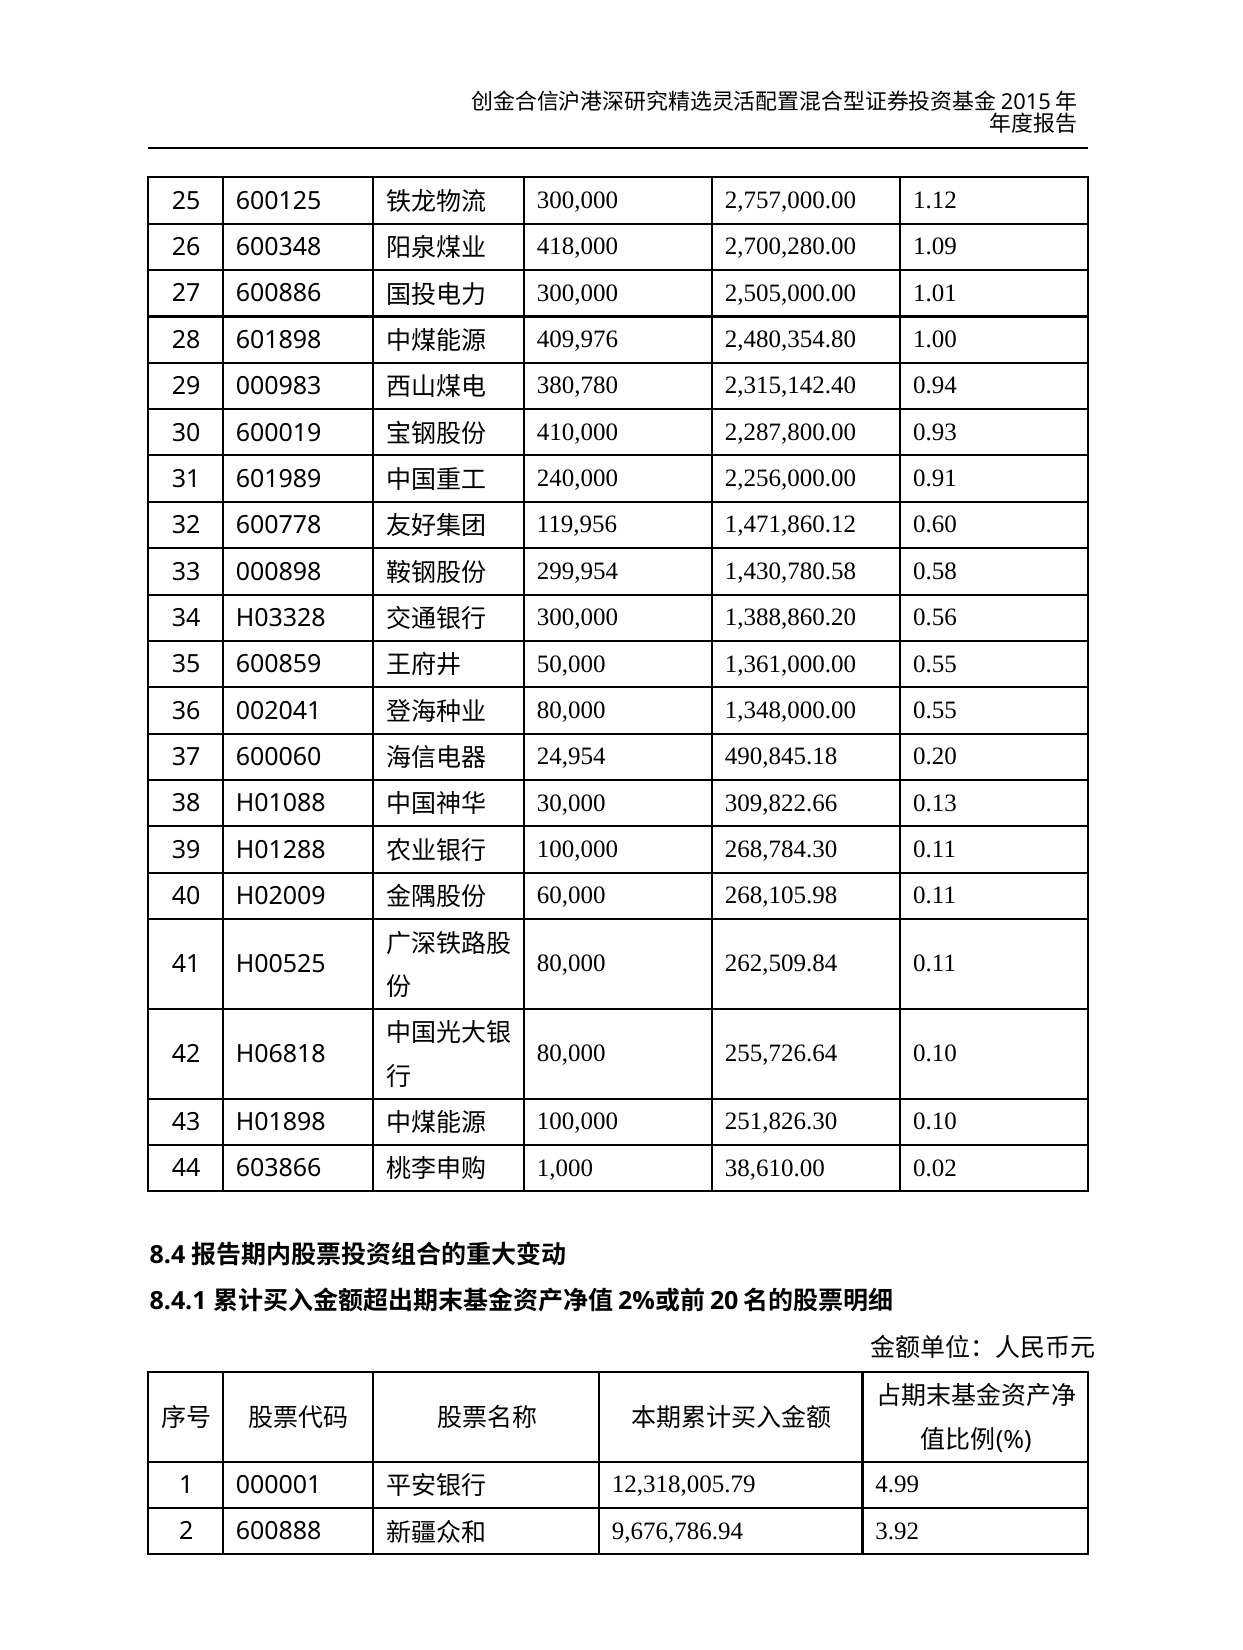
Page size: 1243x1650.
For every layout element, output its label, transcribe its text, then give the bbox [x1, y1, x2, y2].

table_cell 80,000 [525, 688, 711, 732]
table_cell 0.91 [901, 456, 1087, 501]
table_cell 38,610.00 [713, 1146, 899, 1190]
table_cell 119,956 [525, 503, 711, 547]
table_cell 33 [149, 549, 222, 593]
table_cell 601898 [224, 318, 372, 362]
table_header 本期累计买入金额 [600, 1373, 861, 1461]
table_cell 2,256,000.00 [713, 456, 899, 501]
table_cell 300,000 [525, 271, 711, 315]
table_header 股票名称 [374, 1373, 598, 1461]
table_cell 中国神华 [374, 781, 523, 825]
table_cell 26 [149, 225, 222, 269]
table_cell 桃李申购 [374, 1146, 523, 1190]
table_cell 国投电力 [374, 271, 523, 315]
table_cell 2 [149, 1509, 222, 1553]
table_cell 409,976 [525, 318, 711, 362]
table_cell 1,471,860.12 [713, 503, 899, 547]
table_header 股票代码 [224, 1373, 372, 1461]
table_cell 35 [149, 642, 222, 686]
table_cell 262,509.84 [713, 920, 899, 1008]
table_cell 27 [149, 271, 222, 315]
table_cell 1.00 [901, 318, 1087, 362]
table_cell 300,000 [525, 596, 711, 640]
table_cell H03328 [224, 596, 372, 640]
table_cell 海信电器 [374, 735, 523, 779]
table_cell 1,388,860.20 [713, 596, 899, 640]
table_cell 603866 [224, 1146, 372, 1190]
table_cell 0.56 [901, 596, 1087, 640]
table_cell 600348 [224, 225, 372, 269]
table_cell 0.60 [901, 503, 1087, 547]
table_cell 600060 [224, 735, 372, 779]
table_cell 1.09 [901, 225, 1087, 269]
table_cell 2,757,000.00 [713, 178, 899, 223]
table_cell 60,000 [525, 874, 711, 918]
table_cell 友好集团 [374, 503, 523, 547]
table_cell 1.12 [901, 178, 1087, 223]
table_cell 宝钢股份 [374, 410, 523, 454]
table_cell 44 [149, 1146, 222, 1190]
table_cell 0.02 [901, 1146, 1087, 1190]
table_cell 广深铁路股份 [374, 920, 523, 1008]
table_cell 309,822.66 [713, 781, 899, 825]
table_cell 600888 [224, 1509, 372, 1553]
table_cell 34 [149, 596, 222, 640]
table_cell 410,000 [525, 410, 711, 454]
table_cell 中国光大银行 [374, 1010, 523, 1097]
table_cell 80,000 [525, 1010, 711, 1097]
table_cell 0.11 [901, 920, 1087, 1008]
table_cell 中煤能源 [374, 1100, 523, 1144]
table_cell 29 [149, 364, 222, 408]
table_cell 1,000 [525, 1146, 711, 1190]
table_cell 1 [149, 1463, 222, 1507]
table_cell 0.10 [901, 1010, 1087, 1097]
table_cell 1.01 [901, 271, 1087, 315]
table_cell 490,845.18 [713, 735, 899, 779]
table_cell 登海种业 [374, 688, 523, 732]
table_cell 0.13 [901, 781, 1087, 825]
table_cell 2,505,000.00 [713, 271, 899, 315]
table_cell 37 [149, 735, 222, 779]
table_cell 299,954 [525, 549, 711, 593]
table_cell 王府井 [374, 642, 523, 686]
table_cell 002041 [224, 688, 372, 732]
table_cell 39 [149, 827, 222, 872]
table_cell 000983 [224, 364, 372, 408]
table_cell 24,954 [525, 735, 711, 779]
table_cell 新疆众和 [374, 1509, 598, 1553]
table_cell 12,318,005.79 [600, 1463, 861, 1507]
table_cell 251,826.30 [713, 1100, 899, 1144]
table_cell H00525 [224, 920, 372, 1008]
table_cell 中煤能源 [374, 318, 523, 362]
table_cell 600886 [224, 271, 372, 315]
table_cell H02009 [224, 874, 372, 918]
table_cell 农业银行 [374, 827, 523, 872]
table_cell 268,105.98 [713, 874, 899, 918]
table_cell 418,000 [525, 225, 711, 269]
table_cell 2,315,142.40 [713, 364, 899, 408]
table_cell 平安银行 [374, 1463, 598, 1507]
table_cell 30,000 [525, 781, 711, 825]
table_cell H01898 [224, 1100, 372, 1144]
table_cell 600778 [224, 503, 372, 547]
table_cell 300,000 [525, 178, 711, 223]
table_cell 西山煤电 [374, 364, 523, 408]
table_cell 金隅股份 [374, 874, 523, 918]
table_cell 100,000 [525, 827, 711, 872]
table_cell 0.94 [901, 364, 1087, 408]
table_cell 41 [149, 920, 222, 1008]
table_cell 25 [149, 178, 222, 223]
table_cell 9,676,786.94 [600, 1509, 861, 1553]
table_cell 0.10 [901, 1100, 1087, 1144]
table_cell 100,000 [525, 1100, 711, 1144]
table_cell 0.55 [901, 642, 1087, 686]
table_cell 鞍钢股份 [374, 549, 523, 593]
table_cell 0.20 [901, 735, 1087, 779]
table_cell 255,726.64 [713, 1010, 899, 1097]
table_cell 2,700,280.00 [713, 225, 899, 269]
table_cell 0.93 [901, 410, 1087, 454]
table_cell 0.55 [901, 688, 1087, 732]
table_cell H06818 [224, 1010, 372, 1097]
text 金额单位：人民币元 [149, 1327, 1094, 1363]
table_cell 31 [149, 456, 222, 501]
table_cell 30 [149, 410, 222, 454]
table_cell 28 [149, 318, 222, 362]
table_cell 交通银行 [374, 596, 523, 640]
table_cell 1,361,000.00 [713, 642, 899, 686]
table_cell 1,348,000.00 [713, 688, 899, 732]
table_cell 0.58 [901, 549, 1087, 593]
table_cell 600125 [224, 178, 372, 223]
table_cell 380,780 [525, 364, 711, 408]
table_cell 32 [149, 503, 222, 547]
table_cell 2,480,354.80 [713, 318, 899, 362]
table_cell 43 [149, 1100, 222, 1144]
table_header 序号 [149, 1373, 222, 1461]
table_cell 40 [149, 874, 222, 918]
text 8.4 报告期内股票投资组合的重大变动 [149, 1234, 1094, 1271]
table_cell 38 [149, 781, 222, 825]
table_cell 1,430,780.58 [713, 549, 899, 593]
table_cell 4.99 [864, 1463, 1087, 1507]
table_cell 中国重工 [374, 456, 523, 501]
table_cell 80,000 [525, 920, 711, 1008]
table_cell 0.11 [901, 874, 1087, 918]
table_cell 36 [149, 688, 222, 732]
table_cell 50,000 [525, 642, 711, 686]
table_cell 0.11 [901, 827, 1087, 872]
table_cell 601989 [224, 456, 372, 501]
table_cell 阳泉煤业 [374, 225, 523, 269]
table_cell 600859 [224, 642, 372, 686]
text 8.4.1 累计买入金额超出期末基金资产净值2%或前20名的股票明细 [149, 1281, 1094, 1317]
table_cell 000001 [224, 1463, 372, 1507]
table_cell 600019 [224, 410, 372, 454]
table_cell 2,287,800.00 [713, 410, 899, 454]
table_cell 铁龙物流 [374, 178, 523, 223]
table_cell 3.92 [864, 1509, 1087, 1553]
table_cell 42 [149, 1010, 222, 1097]
table_header 占期末基金资产净值比例(%) [864, 1373, 1087, 1461]
table_cell H01288 [224, 827, 372, 872]
table_cell 240,000 [525, 456, 711, 501]
table_cell H01088 [224, 781, 372, 825]
table_cell 268,784.30 [713, 827, 899, 872]
table_cell 000898 [224, 549, 372, 593]
